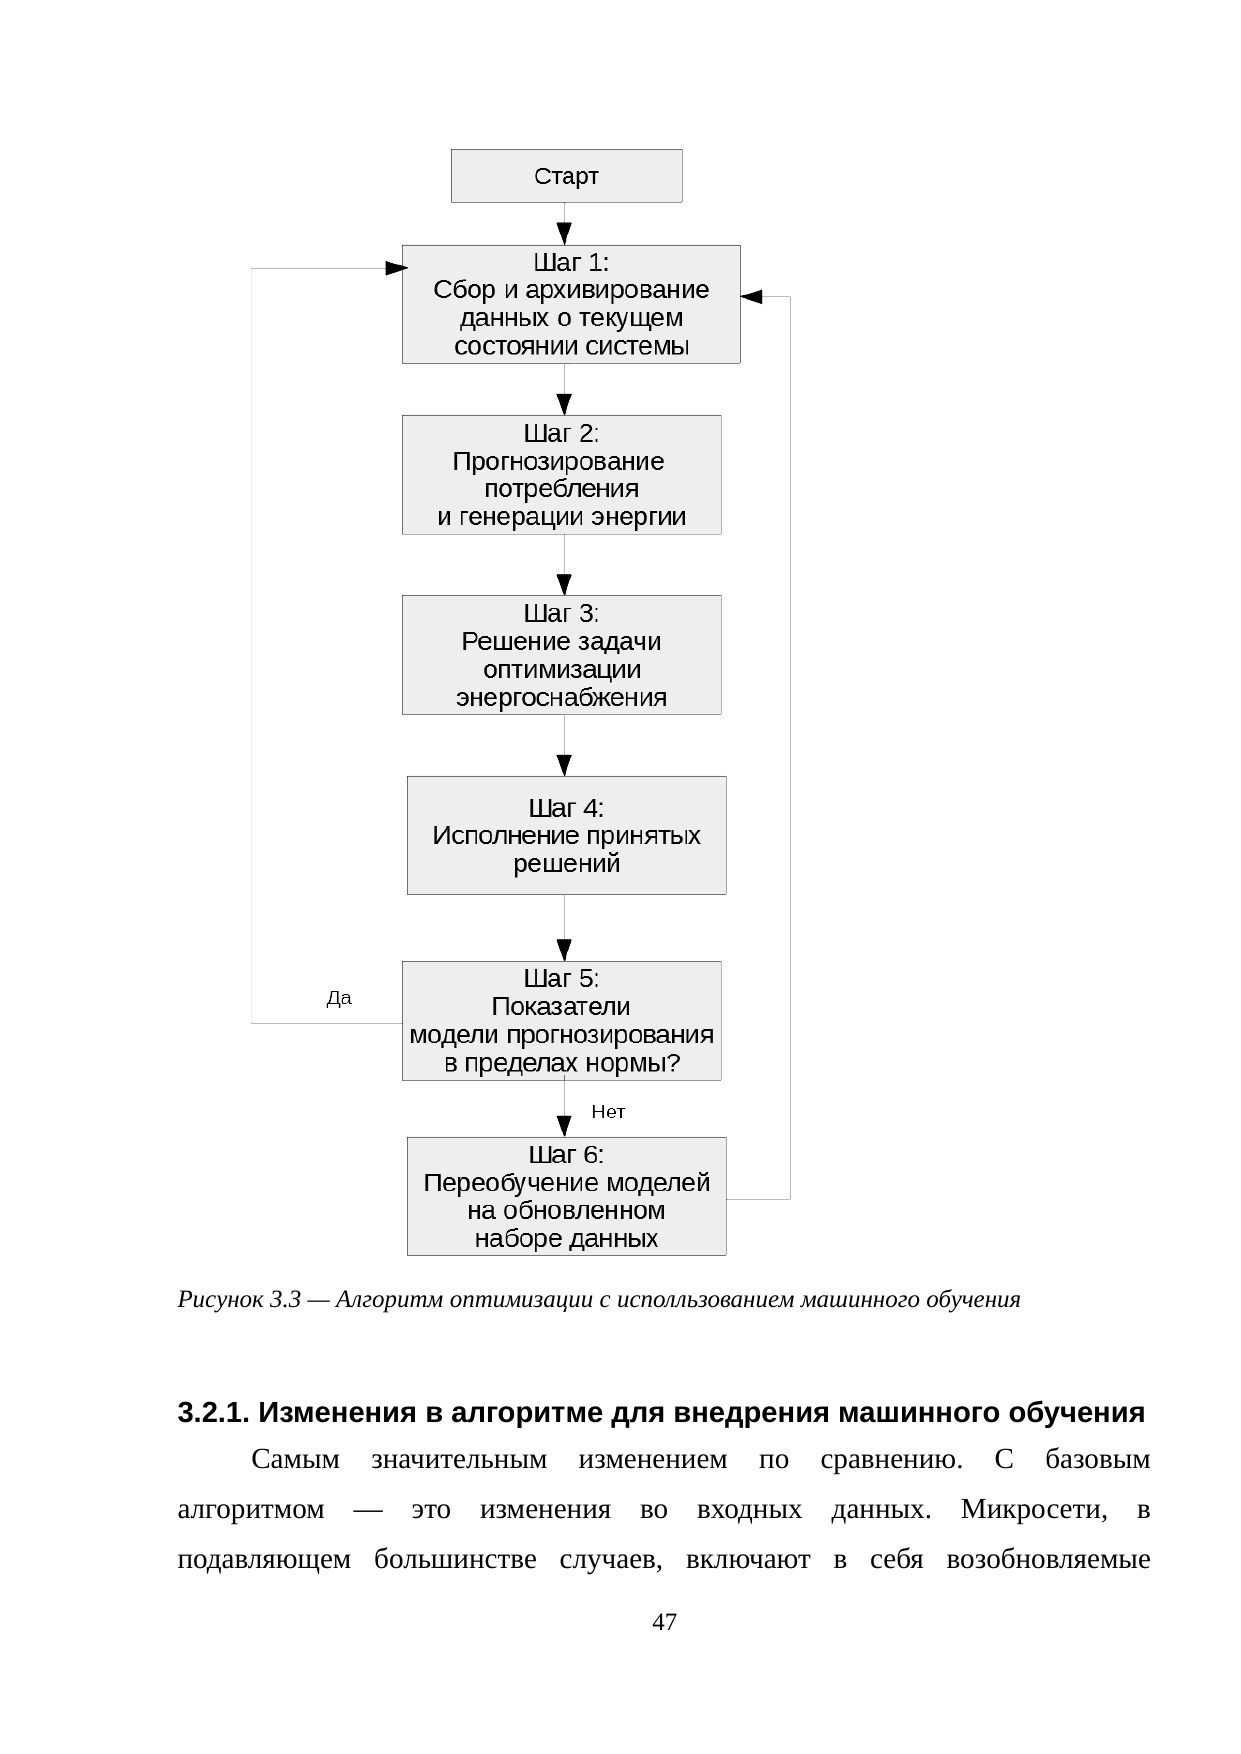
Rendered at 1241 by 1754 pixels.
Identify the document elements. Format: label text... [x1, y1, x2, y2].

subtitle 3.2.1. Изменения в алгоритме для внедрения машинного обучения [177, 1395, 1152, 1428]
picture [177, 130, 1107, 1279]
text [177, 1441, 1152, 1575]
